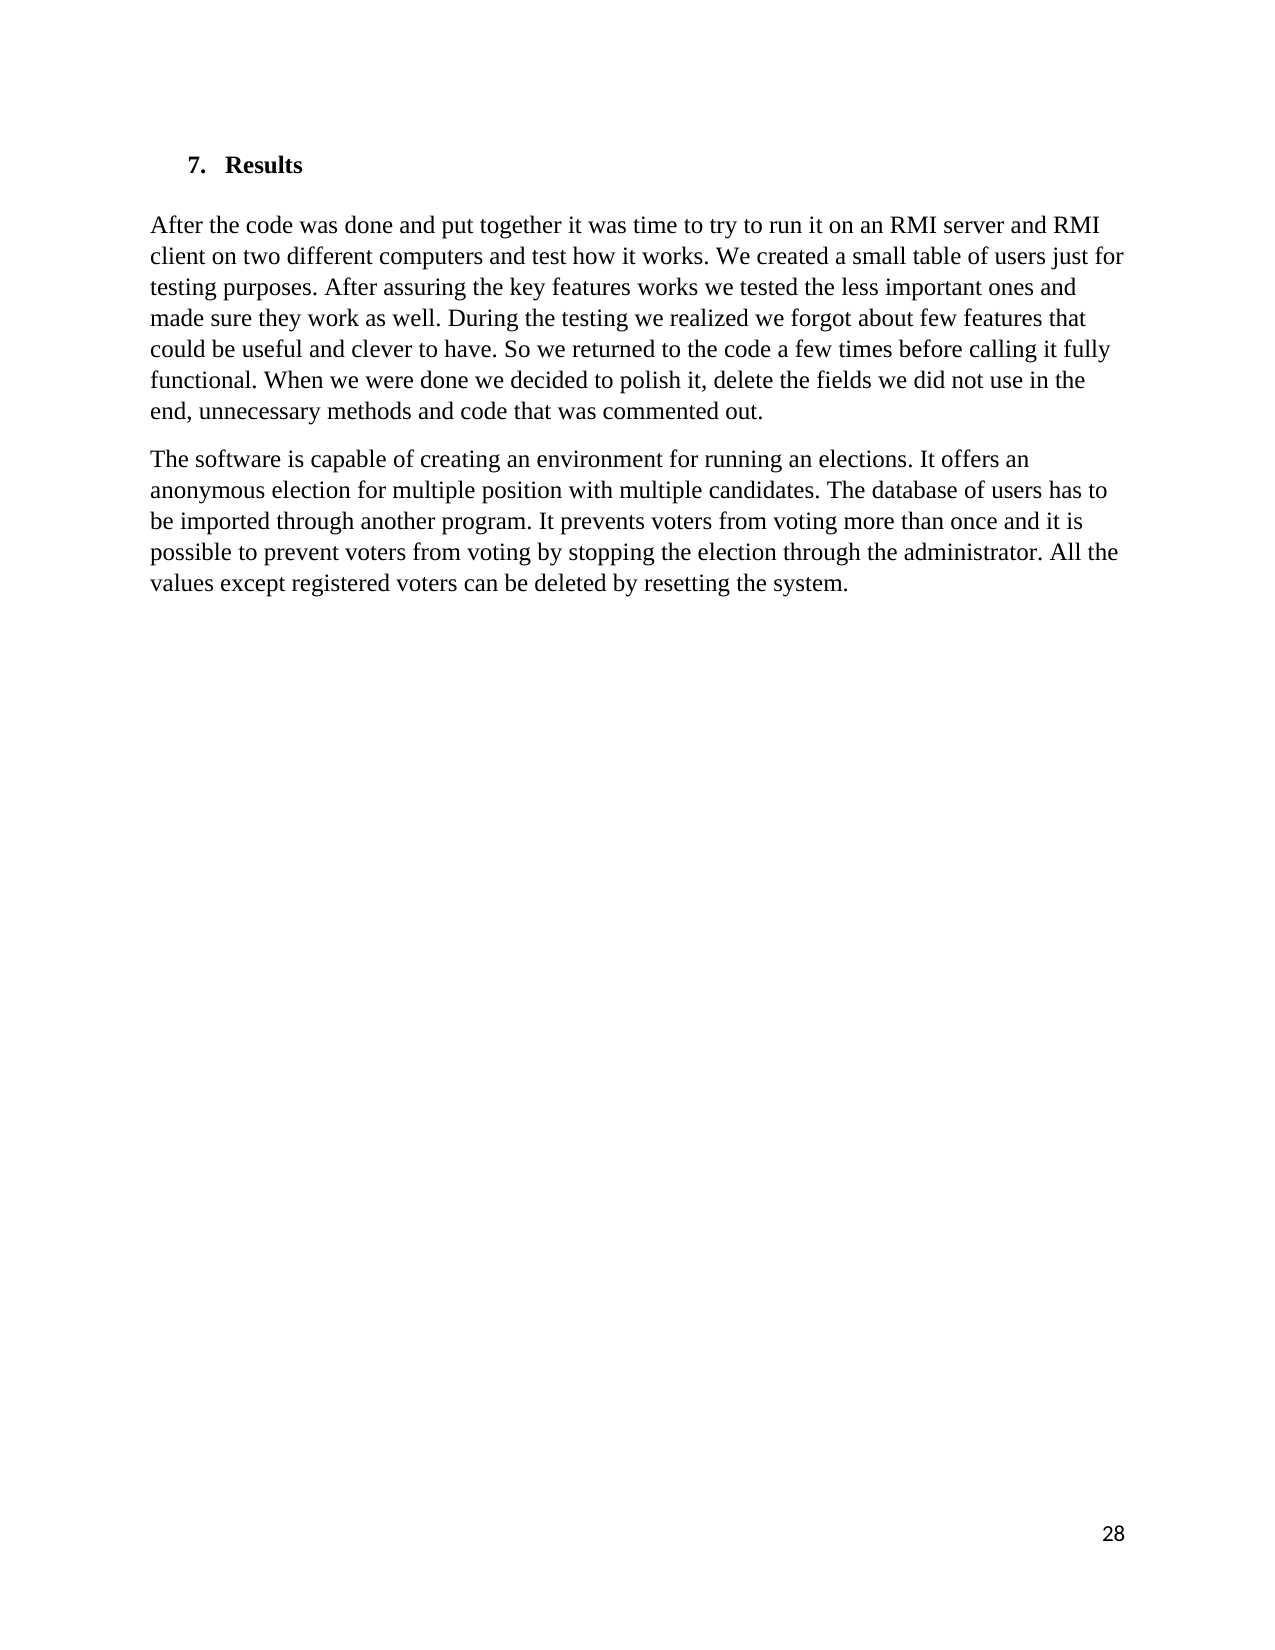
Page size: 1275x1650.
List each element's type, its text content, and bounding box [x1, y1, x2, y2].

text The software is capable of creating an environment for running an elections. It offers an anonymous election for multiple position with multiple candidates. The database of users has to be imported through another program. It prevents voters from voting more than once and it is possible to prevent voters from voting by stopping the election through the administrator. All the values except registered voters can be deleted by resetting the system. [150, 444, 1125, 597]
text After the code was done and put together it was time to try to run it on an RMI server and RMI client on two different computers and test how it works. We created a small table of users just for testing purposes. After assuring the key features works we tested the less important ones and made sure they work as well. During the testing we realized we forgot about few features that could be useful and clever to have. So we returned to the code a few times before calling it fully functional. When we were done we decided to polish it, delete the fields we did not use in the end, unnecessary methods and code that was commented out. [150, 210, 1125, 425]
text Results [187, 150, 1125, 179]
